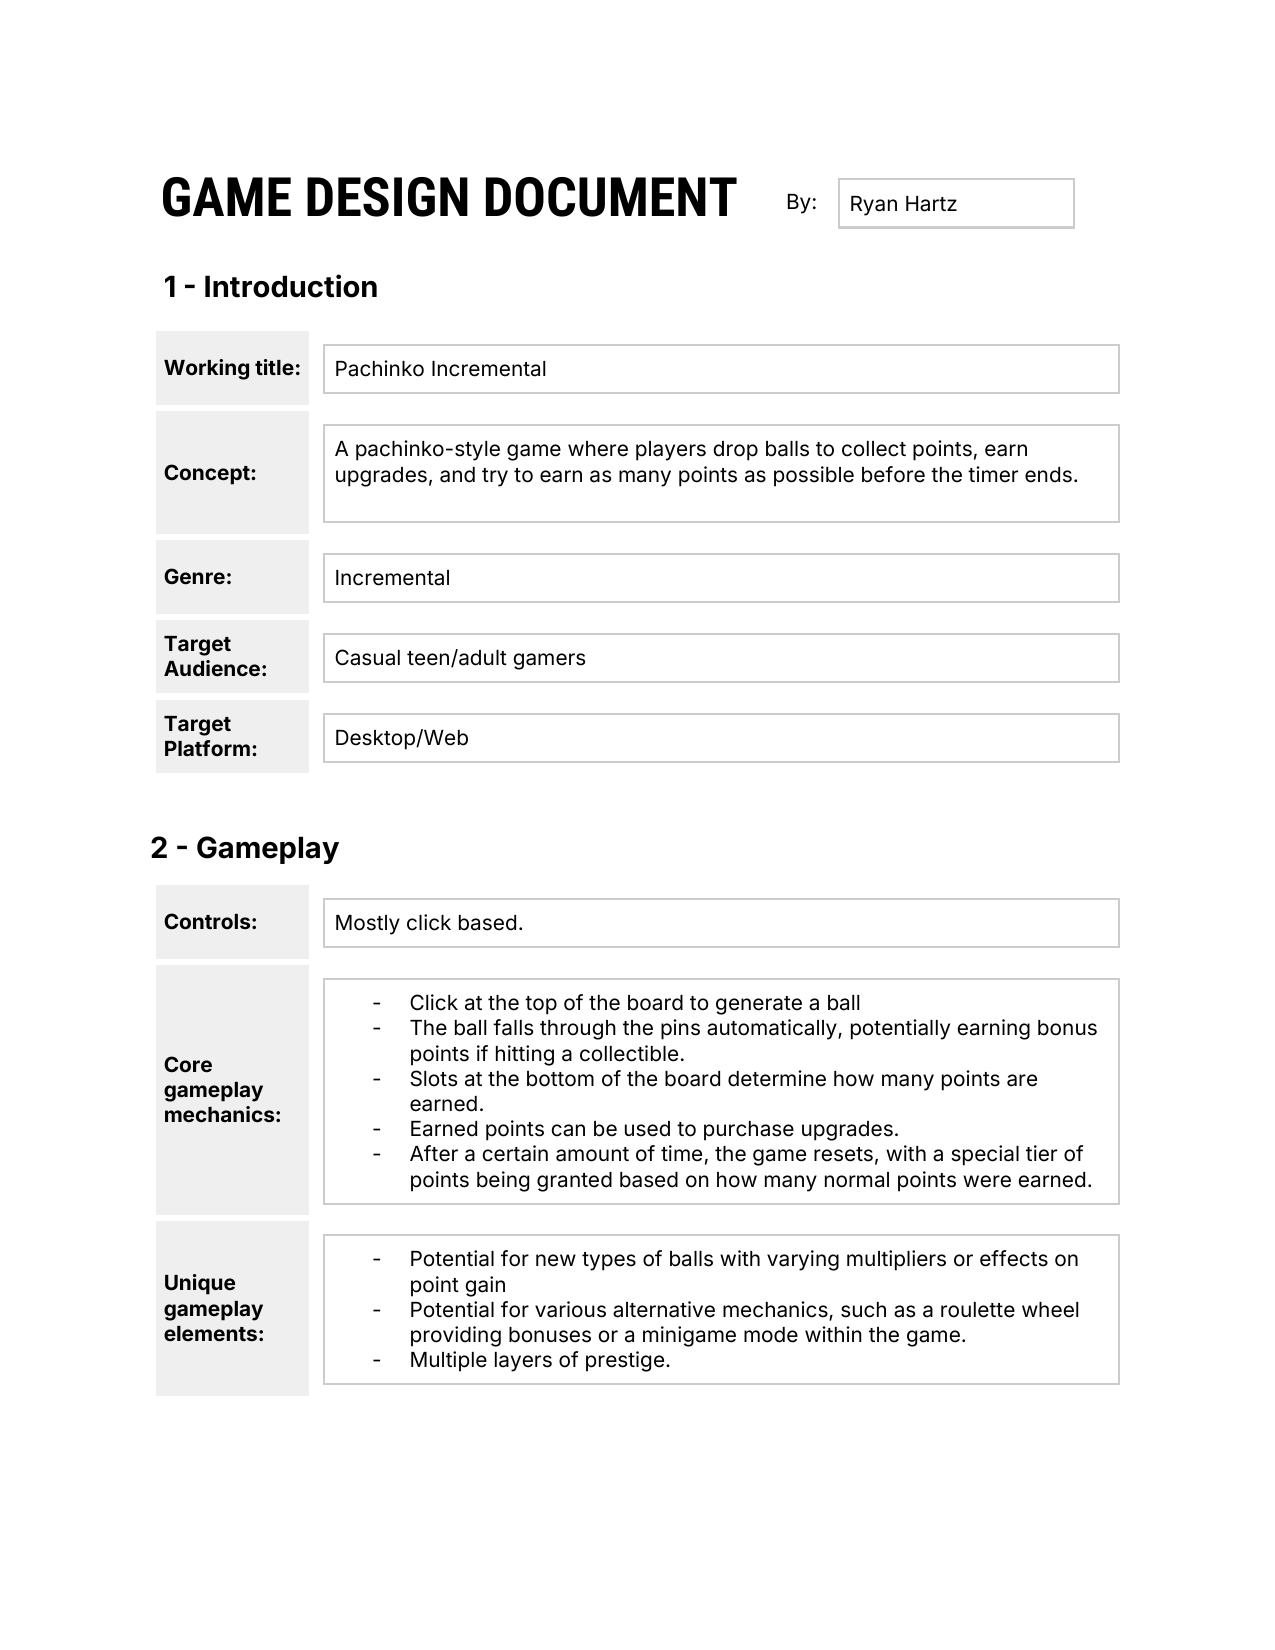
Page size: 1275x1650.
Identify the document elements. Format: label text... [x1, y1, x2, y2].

table_cell Genre: [156, 540, 309, 614]
table_header Controls: [156, 885, 309, 959]
table_header [761, 153, 1125, 249]
table_cell [316, 965, 1125, 1215]
table_header 1 - Introduction [156, 258, 1125, 325]
table_cell [316, 1221, 1125, 1396]
table_cell [316, 700, 1125, 773]
table_cell [316, 540, 1125, 614]
subtitle 2 - Gameplay [150, 830, 1125, 865]
table_cell Target Audience: [156, 620, 309, 693]
table_cell Target Platform: [156, 700, 309, 773]
table_cell Working title: [156, 331, 309, 405]
table_cell Concept: [156, 411, 309, 534]
table_cell [316, 620, 1125, 693]
table_cell [316, 411, 1125, 534]
table_header [316, 885, 1125, 959]
table_cell Unique gameplay elements: [156, 1221, 309, 1396]
table_header GAME DESIGN DOCUMENT [150, 153, 761, 249]
table_cell [316, 331, 1125, 405]
table_cell Core gameplay mechanics: [156, 965, 309, 1215]
